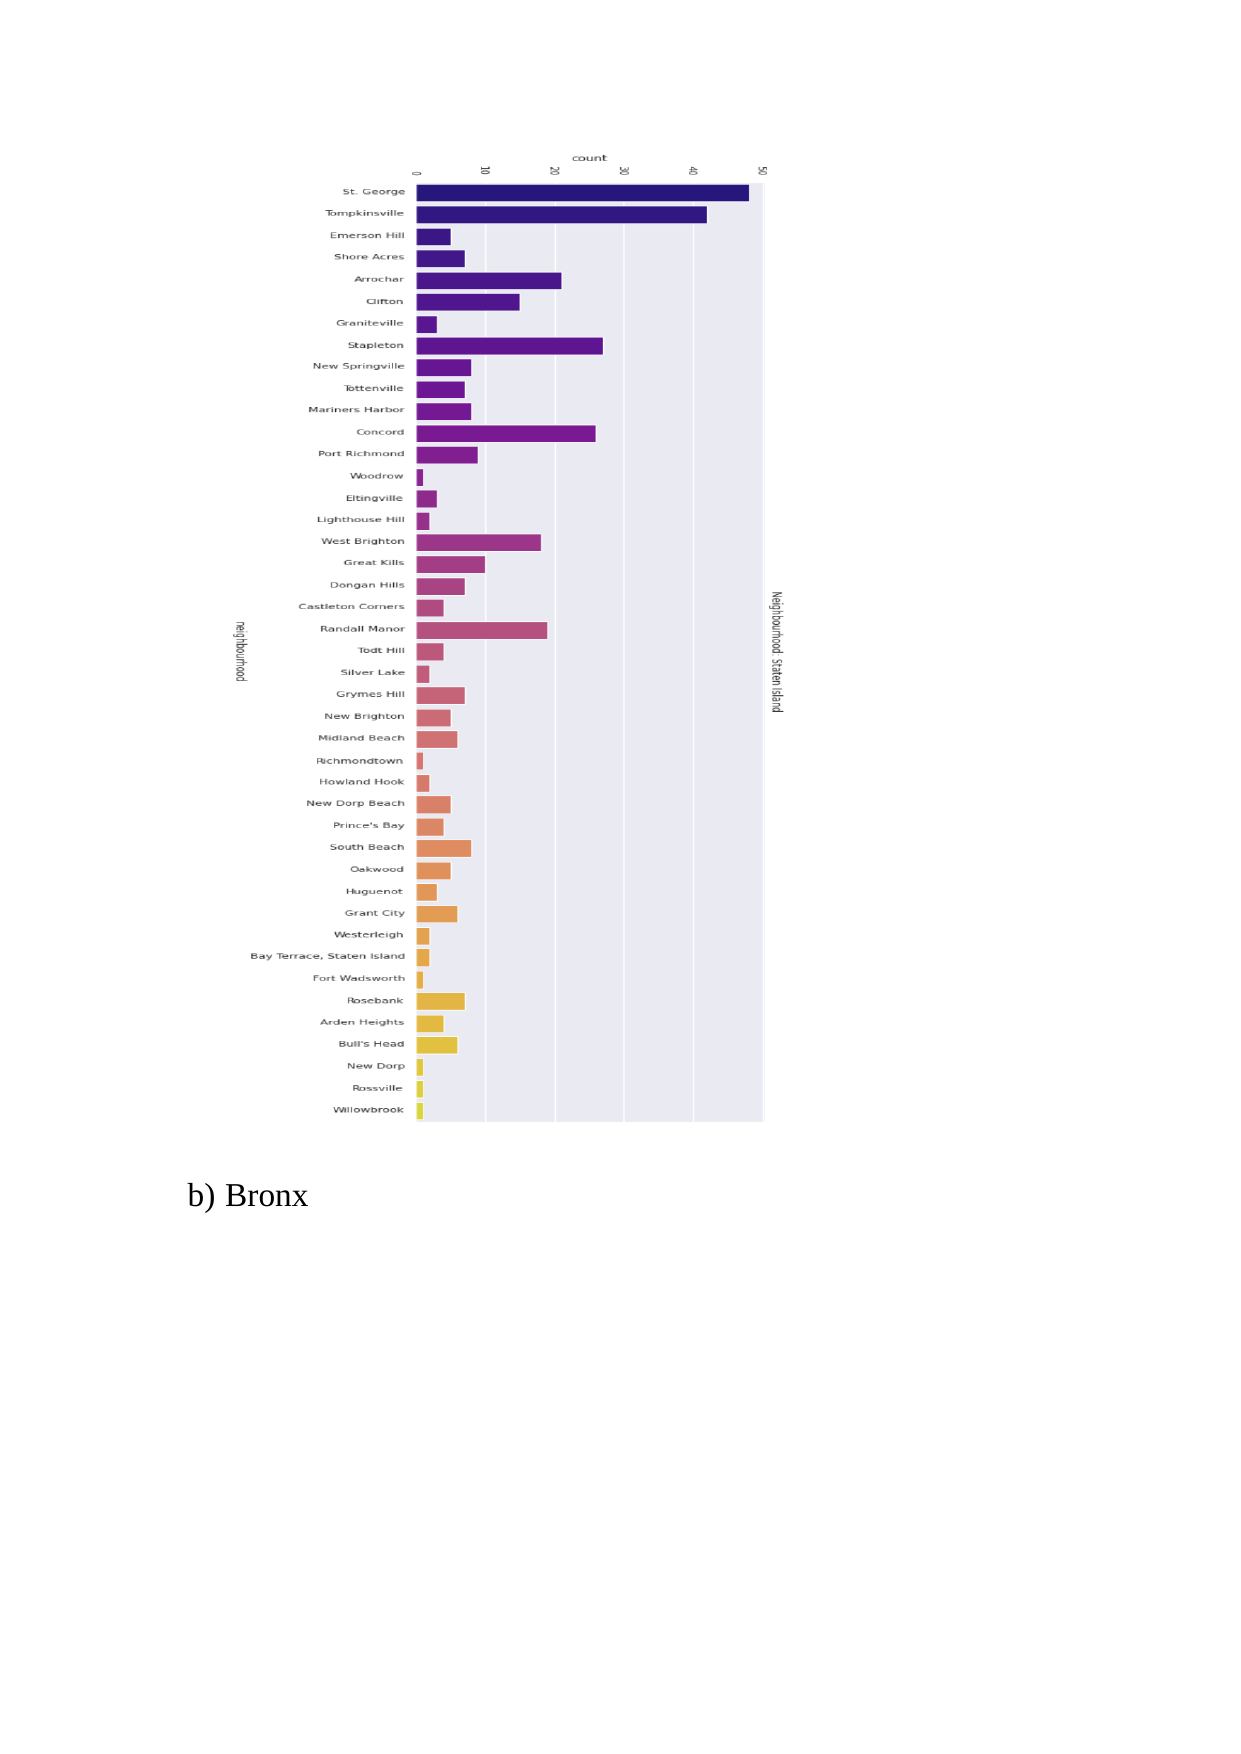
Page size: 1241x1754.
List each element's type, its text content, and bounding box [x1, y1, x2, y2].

picture [226, 151, 790, 1125]
list Bronx [187, 1176, 1090, 1214]
